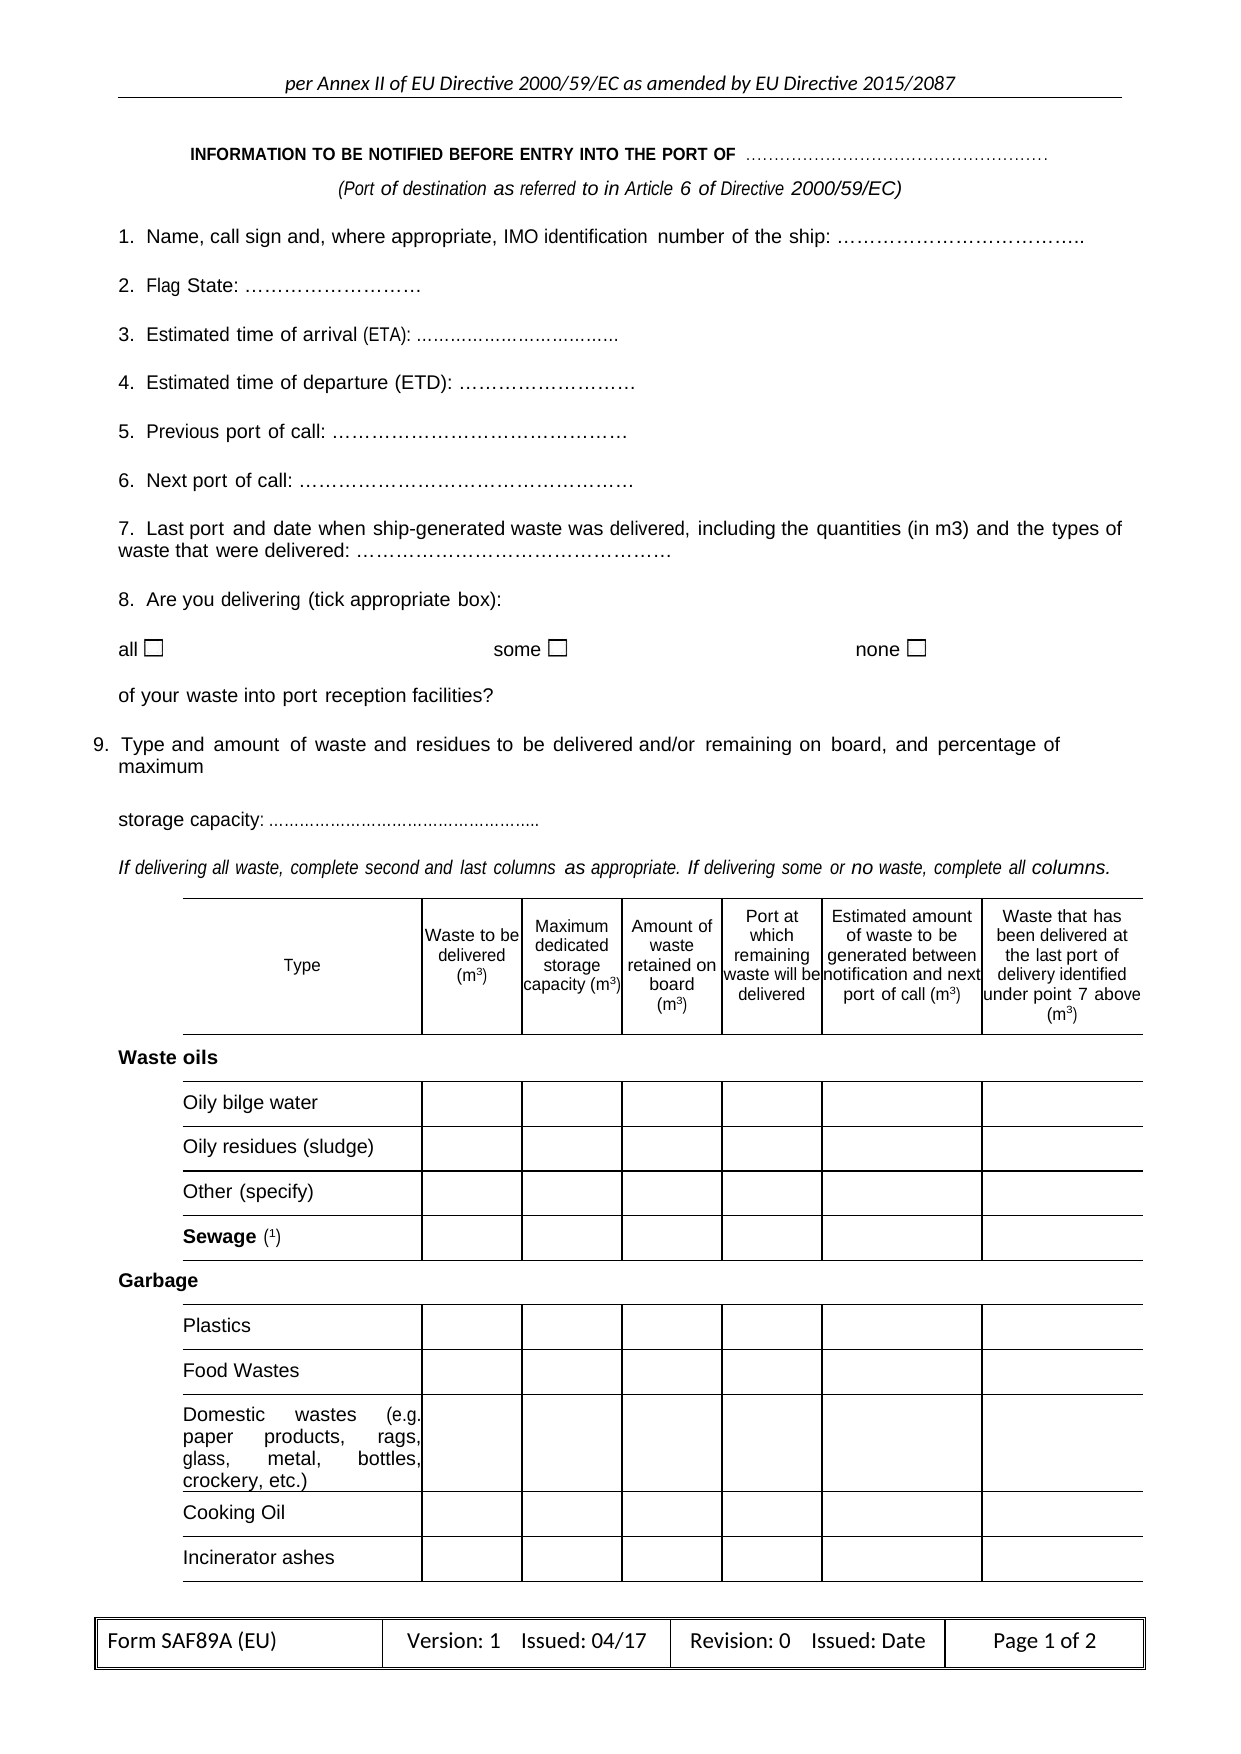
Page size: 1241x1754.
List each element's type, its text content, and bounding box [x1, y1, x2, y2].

text Garbage [118, 1269, 1122, 1292]
table_header Waste that has been delivered at the last port of delivery identified under point 7 above (m3) [983, 899, 1142, 1034]
table_cell [983, 1492, 1142, 1536]
table_cell [823, 1492, 981, 1536]
table_cell [523, 1350, 621, 1393]
table_header [723, 1082, 821, 1126]
table_cell [623, 1537, 721, 1581]
table_cell Domestic wastes (e.g. paper products, rags, glass, metal, bottles, crockery, etc.) [183, 1395, 421, 1491]
picture [547, 638, 568, 657]
table_cell [623, 1395, 721, 1491]
table_header [423, 1082, 521, 1126]
table_cell [723, 1395, 821, 1491]
table_cell [983, 1216, 1142, 1260]
table_cell [983, 1350, 1142, 1393]
table_cell [523, 1127, 621, 1170]
table_cell [723, 1127, 821, 1170]
table_cell [983, 1395, 1142, 1491]
table_cell [423, 1350, 521, 1393]
table_cell [723, 1492, 821, 1536]
table_cell [423, 1395, 521, 1491]
table_cell [623, 1172, 721, 1215]
table_cell [823, 1172, 981, 1215]
table_header Waste to be delivered (m3) [423, 899, 521, 1034]
text 4. Estimated time of departure (ETD): ……………………… [118, 371, 1122, 394]
picture [906, 638, 927, 657]
text If delivering all waste, complete second and last columns as appropriate. If delivering some or no waste, complete all columns. [118, 856, 1122, 879]
table_header Maximum dedicated storage capacity (m3) [523, 899, 621, 1034]
table_cell [823, 1216, 981, 1260]
table_cell [623, 1350, 721, 1393]
table_cell [723, 1350, 821, 1393]
table_cell [823, 1395, 981, 1491]
table_cell Sewage (1) [183, 1216, 421, 1260]
table_cell [523, 1537, 621, 1581]
table_cell Oily residues (sludge) [183, 1127, 421, 1170]
table_cell [523, 1492, 621, 1536]
table_header [823, 1082, 981, 1126]
table_cell [423, 1216, 521, 1260]
text all some none [118, 638, 1122, 661]
table_header [983, 1305, 1142, 1349]
table_header [523, 1082, 621, 1126]
table_cell [623, 1492, 721, 1536]
table_header Amount of waste retained on board (m3) [623, 899, 721, 1034]
table_cell [723, 1537, 821, 1581]
table_cell [423, 1537, 521, 1581]
table_cell Incinerator ashes [183, 1537, 421, 1581]
table_cell [423, 1172, 521, 1215]
table_cell Cooking Oil [183, 1492, 421, 1536]
text 1. Name, call sign and, where appropriate, IMO identification number of the ship: ……………………………….. [118, 225, 1122, 248]
table_cell [623, 1127, 721, 1170]
table_header [983, 1082, 1142, 1126]
table_header Port at which remaining waste will be delivered [723, 899, 821, 1034]
text 9. Type and amount of waste and residues to be delivered and/or remaining on board, and percentage of maximum [93, 734, 1122, 778]
table_cell [823, 1127, 981, 1170]
text 6. Next port of call: …………………………………………… [118, 468, 1122, 491]
table_cell [983, 1172, 1142, 1215]
text 7. Last port and date when ship-generated waste was delivered, including the quantities (in m3) and the types of waste that were delivered: ………………………………………… [93, 518, 1122, 562]
table_cell [983, 1537, 1142, 1581]
table_header [623, 1305, 721, 1349]
table_cell [523, 1395, 621, 1491]
text (Port of destination as referred to in Article 6 of Directive 2000/59/EC) [118, 177, 1122, 199]
text Waste oils [118, 1046, 1122, 1069]
table_cell [723, 1216, 821, 1260]
table_cell [723, 1172, 821, 1215]
table_header Type [183, 899, 421, 1034]
table_header [623, 1082, 721, 1126]
table_header Estimated amount of waste to be generated between notification and next port of call (m3) [823, 899, 981, 1034]
table_cell [623, 1216, 721, 1260]
table_header [723, 1305, 821, 1349]
table_header Plastics [183, 1305, 421, 1349]
table_cell [423, 1127, 521, 1170]
table_header [523, 1305, 621, 1349]
table_cell [983, 1127, 1142, 1170]
text 8. Are you delivering (tick appropriate box): [118, 588, 1122, 610]
table_cell [423, 1492, 521, 1536]
text 3. Estimated time of arrival (ETA): ……………………………… [118, 323, 1122, 345]
table_cell [823, 1537, 981, 1581]
table_header Oily bilge water [183, 1082, 421, 1126]
table_header [423, 1305, 521, 1349]
table_cell [823, 1350, 981, 1393]
text storage capacity: …………………………………………….. [118, 809, 1122, 831]
table_cell [523, 1172, 621, 1215]
text 5. Previous port of call: ……………………………………… [118, 420, 1122, 443]
picture [143, 638, 163, 657]
table_header [823, 1305, 981, 1349]
table_cell Other (specify) [183, 1172, 421, 1215]
text of your waste into port reception facilities? [118, 684, 1122, 707]
table_cell [523, 1216, 621, 1260]
text INFORMATION TO BE NOTIFIED BEFORE ENTRY INTO THE PORT OF ..................................................... [118, 144, 1122, 164]
table_cell Food Wastes [183, 1350, 421, 1393]
text 2. Flag State: ……………………… [118, 274, 1122, 297]
